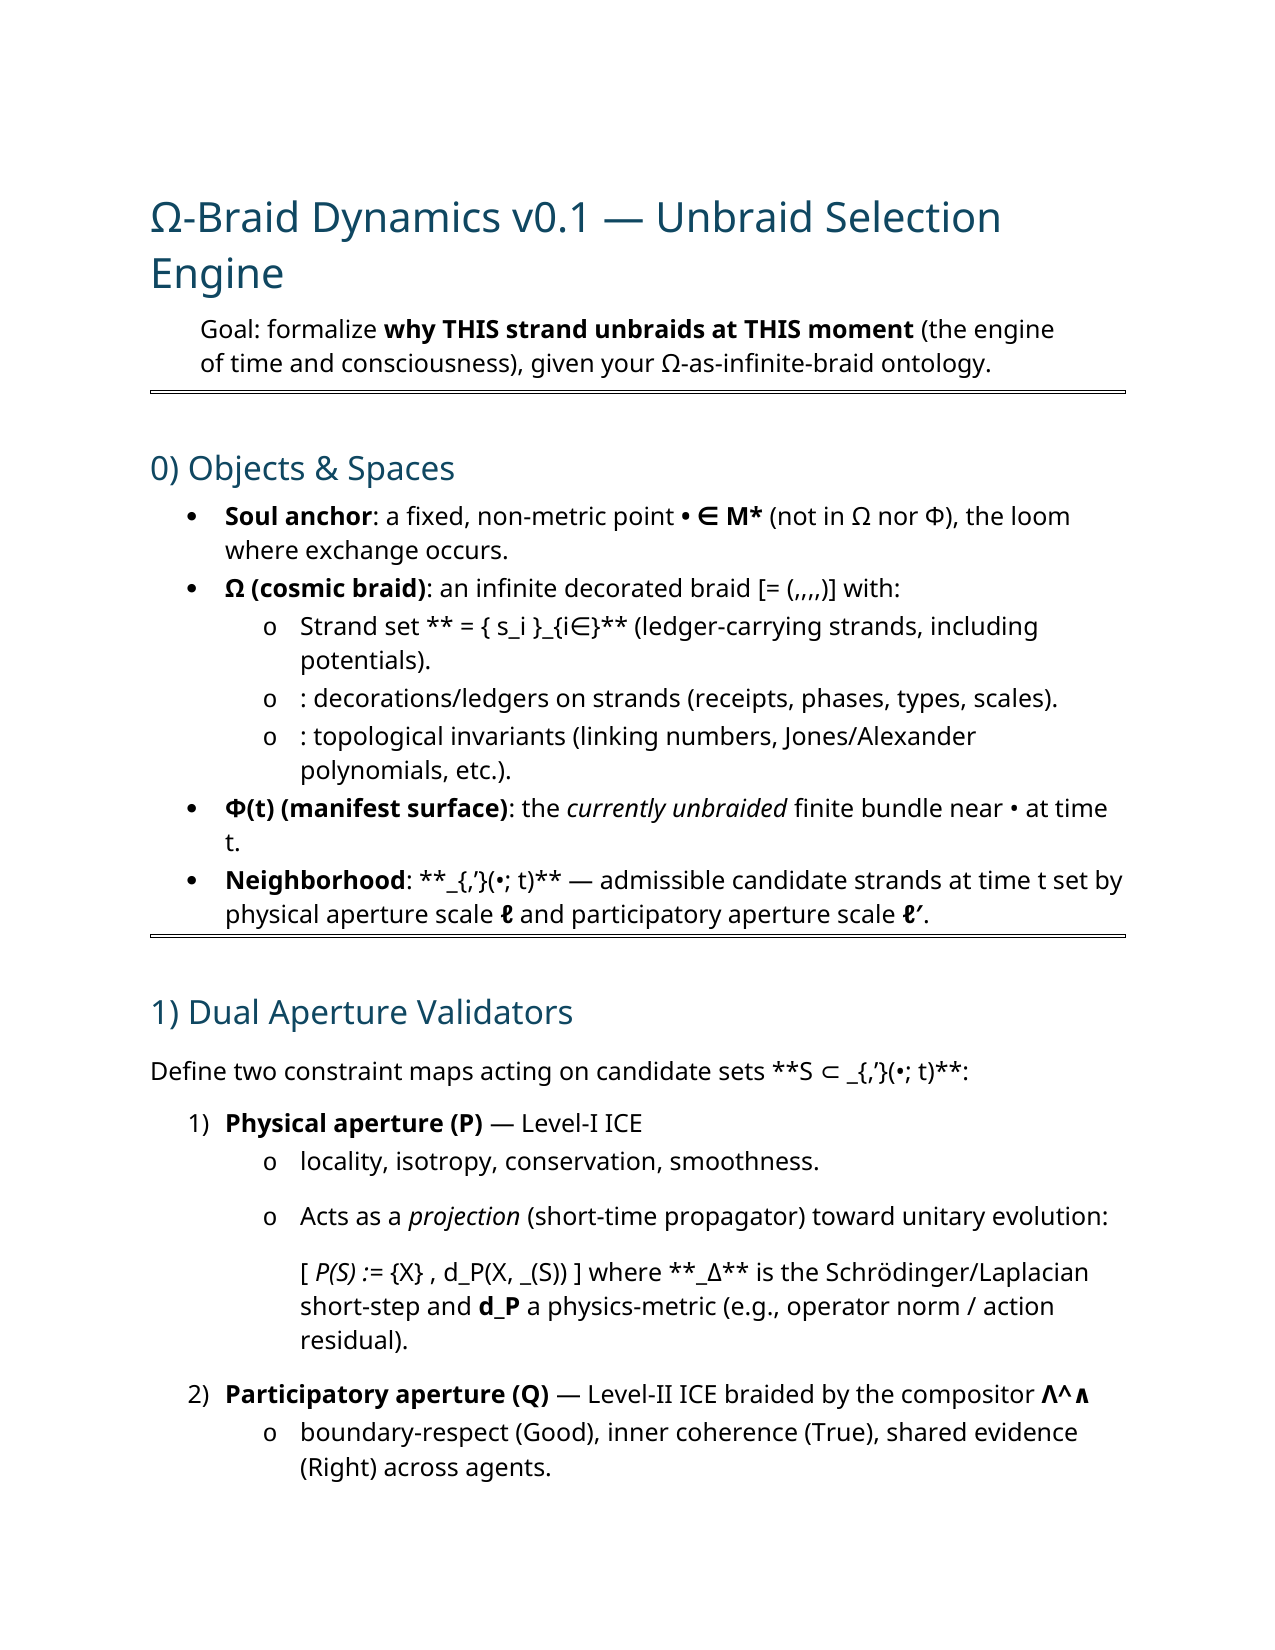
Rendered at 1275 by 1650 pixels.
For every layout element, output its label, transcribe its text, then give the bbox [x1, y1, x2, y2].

text Define two constraint maps acting on candidate sets **S ⊂ _{,’}(•; t)**: [150, 1053, 1125, 1087]
text Goal: formalize why THIS strand unbraids at THIS moment (the engine of time and consciousness), given your Ω-as-infinite-braid ontology. [200, 311, 1075, 379]
list Acts as a projection (short-time propagator) toward unitary evolution: [262, 1199, 1125, 1233]
subtitle 1) Dual Aperture Validators [150, 989, 1125, 1034]
list : decorations/ledgers on strands (receipts, phases, types, scales). [262, 680, 1125, 715]
list : topological invariants (linking numbers, Jones/Alexander polynomials, etc.). [262, 718, 1125, 787]
list [ P(S) := {X} , d_P(X, _(S)) ] where **_Δ** is the Schrödinger/Laplacian short-step and d_P a physics‑metric (e.g., operator norm / action residual). [262, 1254, 1125, 1356]
list Participatory aperture (Q) — Level‑II ICE braided by the compositor Λ^∧ [187, 1377, 1125, 1411]
subtitle 0) Objects & Spaces [150, 445, 1125, 490]
list Soul anchor: a fixed, non-metric point • ∈ M* (not in Ω nor Φ), the loom where exchange occurs. [187, 499, 1125, 567]
list Strand set ** = { s_i }_{i∈}** (ledger-carrying strands, including potentials). [262, 608, 1125, 677]
list Physical aperture (P) — Level‑I ICE [187, 1106, 1125, 1140]
list Φ(t) (manifest surface): the currently unbraided finite bundle near • at time t. [187, 791, 1125, 859]
list locality, isotropy, conservation, smoothness. [262, 1144, 1125, 1178]
subtitle Ω‑Braid Dynamics v0.1 — Unbraid Selection Engine [150, 187, 1125, 301]
list Neighborhood: **_{,’}(•; t)** — admissible candidate strands at time t set by physical aperture scale ℓ and participatory aperture scale ℓ′. [187, 862, 1125, 931]
list boundary‑respect (Good), inner coherence (True), shared evidence (Right) across agents. [262, 1415, 1125, 1483]
list Ω (cosmic braid): an infinite decorated braid [= (,,,,)] with: [187, 571, 1125, 604]
